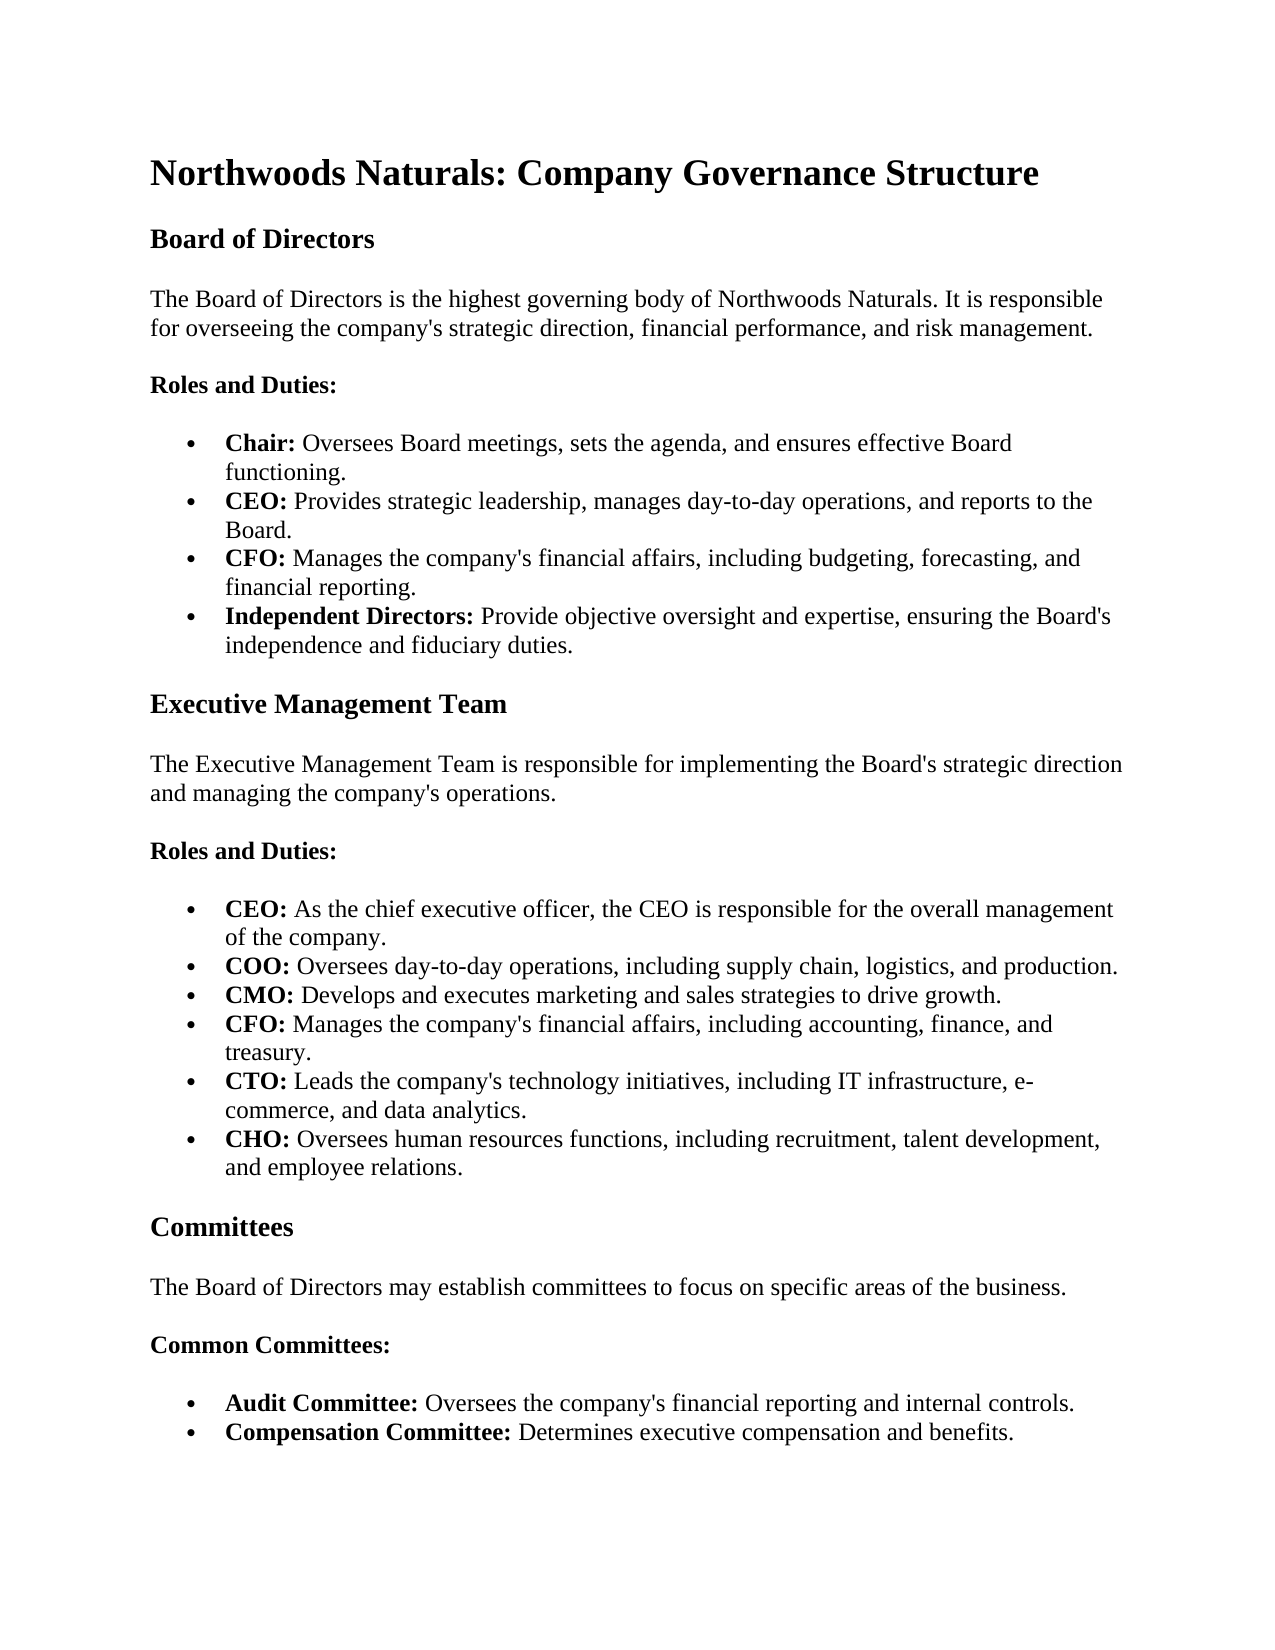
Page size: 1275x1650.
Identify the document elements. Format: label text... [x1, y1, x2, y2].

text Board of Directors [150, 222, 1125, 255]
list CEO: Provides strategic leadership, manages day-to-day operations, and reports to the Board. [187, 486, 1125, 543]
list CTO: Leads the company's technology initiatives, including IT infrastructure, e-commerce, and data analytics. [187, 1066, 1125, 1124]
text Executive Management Team [150, 688, 1125, 720]
list Chair: Oversees Board meetings, sets the agenda, and ensures effective Board functioning. [187, 428, 1125, 486]
text Northwoods Naturals: Company Governance Structure [150, 150, 1125, 193]
list Compensation Committee: Determines executive compensation and benefits. [187, 1417, 1125, 1445]
list COO: Oversees day-to-day operations, including supply chain, logistics, and production. [187, 951, 1125, 980]
list CFO: Manages the company's financial affairs, including accounting, finance, and treasury. [187, 1009, 1125, 1066]
text The Executive Management Team is responsible for implementing the Board's strategic direction and managing the company's operations. [150, 749, 1125, 807]
text Common Committees: [150, 1330, 1125, 1359]
text The Board of Directors may establish committees to focus on specific areas of the business. [150, 1272, 1125, 1301]
list Audit Committee: Oversees the company's financial reporting and internal controls. [187, 1388, 1125, 1417]
list CEO: As the chief executive officer, the CEO is responsible for the overall management of the company. [187, 894, 1125, 951]
text The Board of Directors is the highest governing body of Northwoods Naturals. It is responsible for overseeing the company's strategic direction, financial performance, and risk management. [150, 284, 1125, 341]
list CMO: Develops and executes marketing and sales strategies to drive growth. [187, 980, 1125, 1009]
text Roles and Duties: [150, 371, 1125, 399]
list Independent Directors: Provide objective oversight and expertise, ensuring the Board's independence and fiduciary duties. [187, 601, 1125, 658]
text Roles and Duties: [150, 836, 1125, 864]
list CFO: Manages the company's financial affairs, including budgeting, forecasting, and financial reporting. [187, 543, 1125, 601]
list CHO: Oversees human resources functions, including recruitment, talent development, and employee relations. [187, 1124, 1125, 1181]
text Committees [150, 1210, 1125, 1243]
